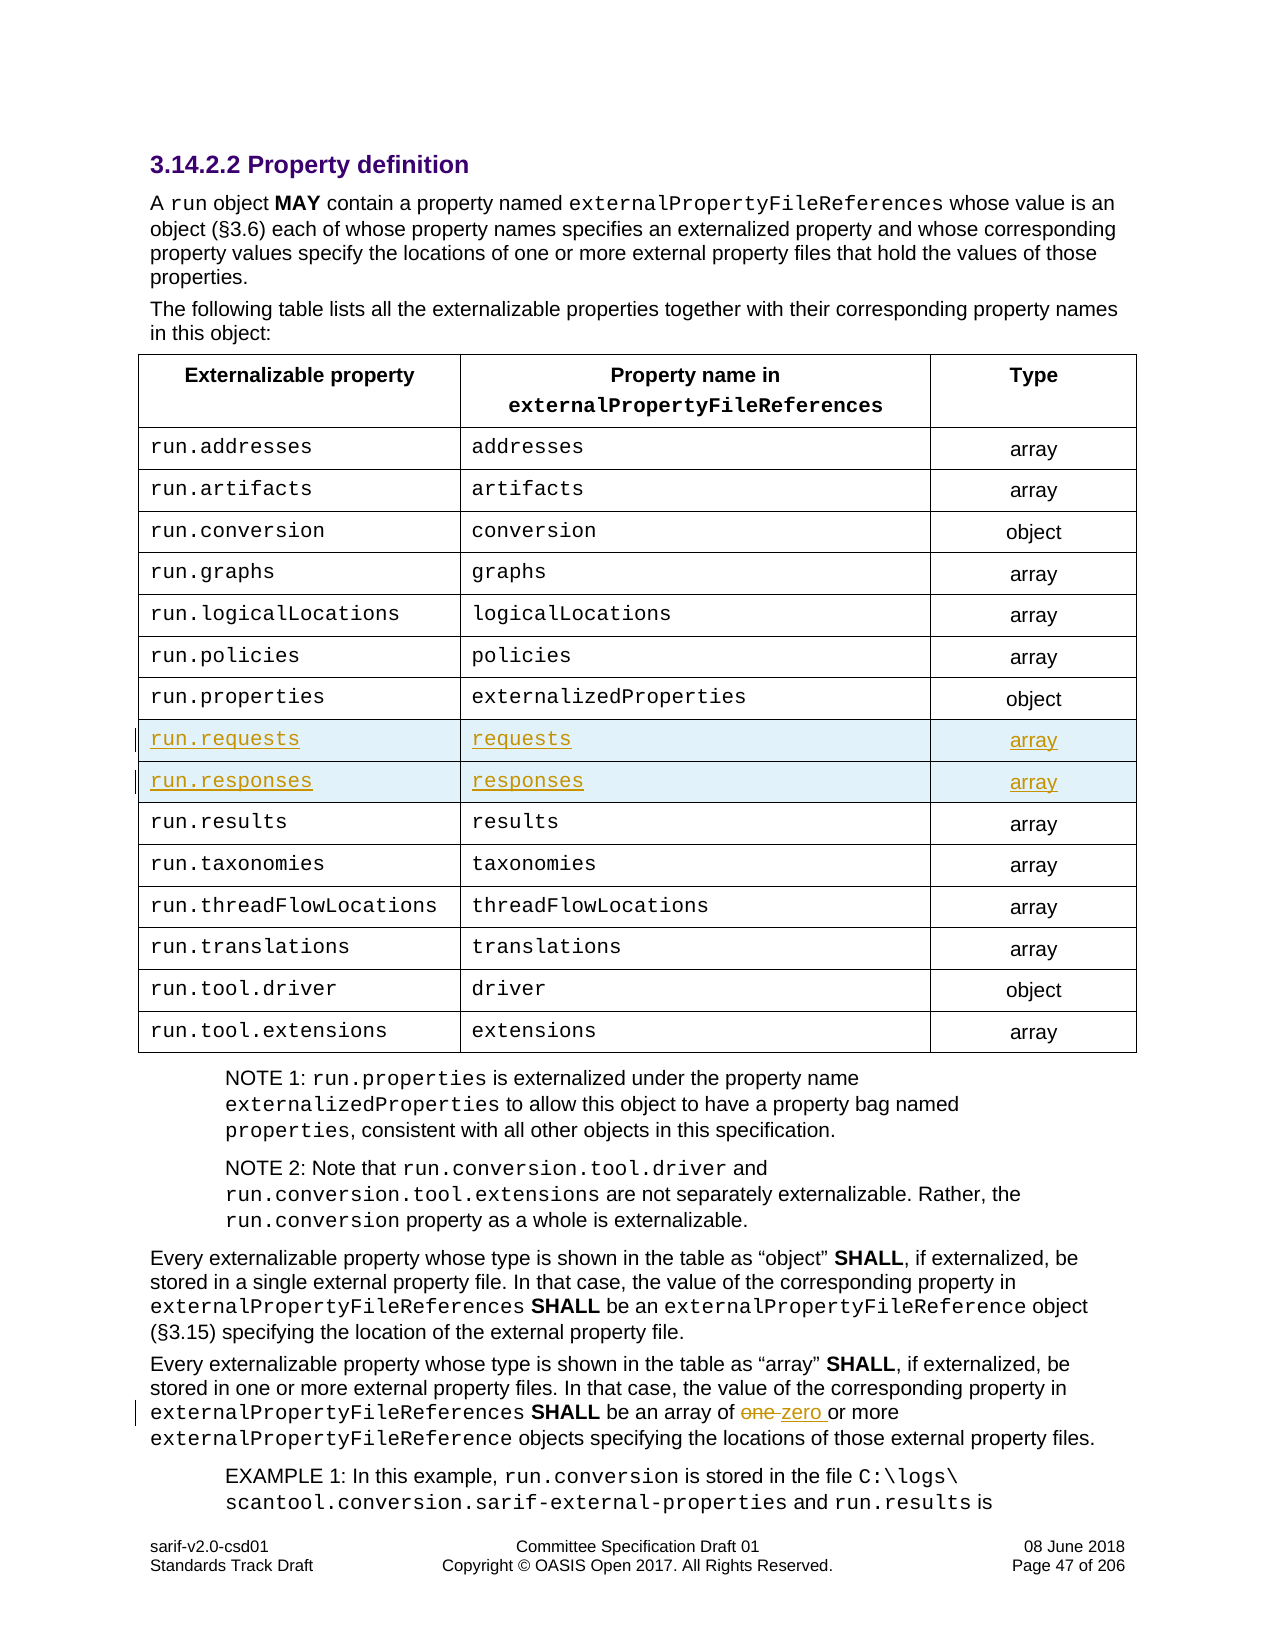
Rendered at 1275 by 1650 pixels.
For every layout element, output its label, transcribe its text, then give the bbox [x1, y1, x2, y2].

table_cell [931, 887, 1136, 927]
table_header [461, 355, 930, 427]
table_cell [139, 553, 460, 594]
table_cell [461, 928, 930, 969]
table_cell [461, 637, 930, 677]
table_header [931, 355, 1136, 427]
text A run object MAY contain a property named externalPropertyFileReferences whose value is an object (§3.6) each of whose property names specifies an externalized property and whose corresponding property values specify the locations of one or more external property files that hold the values of those properties. [150, 191, 1125, 289]
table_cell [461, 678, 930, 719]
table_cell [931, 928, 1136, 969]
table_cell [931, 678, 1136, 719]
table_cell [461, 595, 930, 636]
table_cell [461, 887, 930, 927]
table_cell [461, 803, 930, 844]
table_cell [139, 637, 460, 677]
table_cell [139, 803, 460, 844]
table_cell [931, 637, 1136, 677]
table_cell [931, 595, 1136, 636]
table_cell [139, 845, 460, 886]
text Every externalizable property whose type is shown in the table as “array” SHALL, if externalized, be stored in one or more external property files. In that case, the value of the corresponding property in externalPropertyFileReferences SHALL be an array of or more externalPropertyFileReference objects specifying the locations of those external property files. [150, 1352, 1125, 1451]
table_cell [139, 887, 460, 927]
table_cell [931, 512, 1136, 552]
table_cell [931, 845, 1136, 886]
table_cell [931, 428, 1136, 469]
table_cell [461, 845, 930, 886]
text NOTE 2: Note that run.conversion.tool.driver and run.conversion.tool.extensions are not separately externalizable. Rather, the run.conversion property as a whole is externalizable. [225, 1156, 1050, 1233]
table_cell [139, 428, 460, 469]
text The following table lists all the externalizable properties together with their corresponding property names in this object: [150, 297, 1125, 345]
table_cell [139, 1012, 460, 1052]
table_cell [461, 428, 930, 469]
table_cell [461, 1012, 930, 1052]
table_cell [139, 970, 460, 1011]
subtitle Property definition [150, 150, 1125, 179]
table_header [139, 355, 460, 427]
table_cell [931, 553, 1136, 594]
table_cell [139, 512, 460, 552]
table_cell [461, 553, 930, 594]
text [225, 1464, 1050, 1516]
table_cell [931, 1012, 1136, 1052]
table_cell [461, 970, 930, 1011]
text NOTE 1: run.properties is externalized under the property name externalizedProperties to allow this object to have a property bag named properties, consistent with all other objects in this specification. [225, 1066, 1050, 1143]
text Every externalizable property whose type is shown in the table as “object” SHALL, if externalized, be stored in a single external property file. In that case, the value of the corresponding property in externalPropertyFileReferences SHALL be an externalPropertyFileReference object (§3.15) specifying the location of the external property file. [150, 1246, 1125, 1343]
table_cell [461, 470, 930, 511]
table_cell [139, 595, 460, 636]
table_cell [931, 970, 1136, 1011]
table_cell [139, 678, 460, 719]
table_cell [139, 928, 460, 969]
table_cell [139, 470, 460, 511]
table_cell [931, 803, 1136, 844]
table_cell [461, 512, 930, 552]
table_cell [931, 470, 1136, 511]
